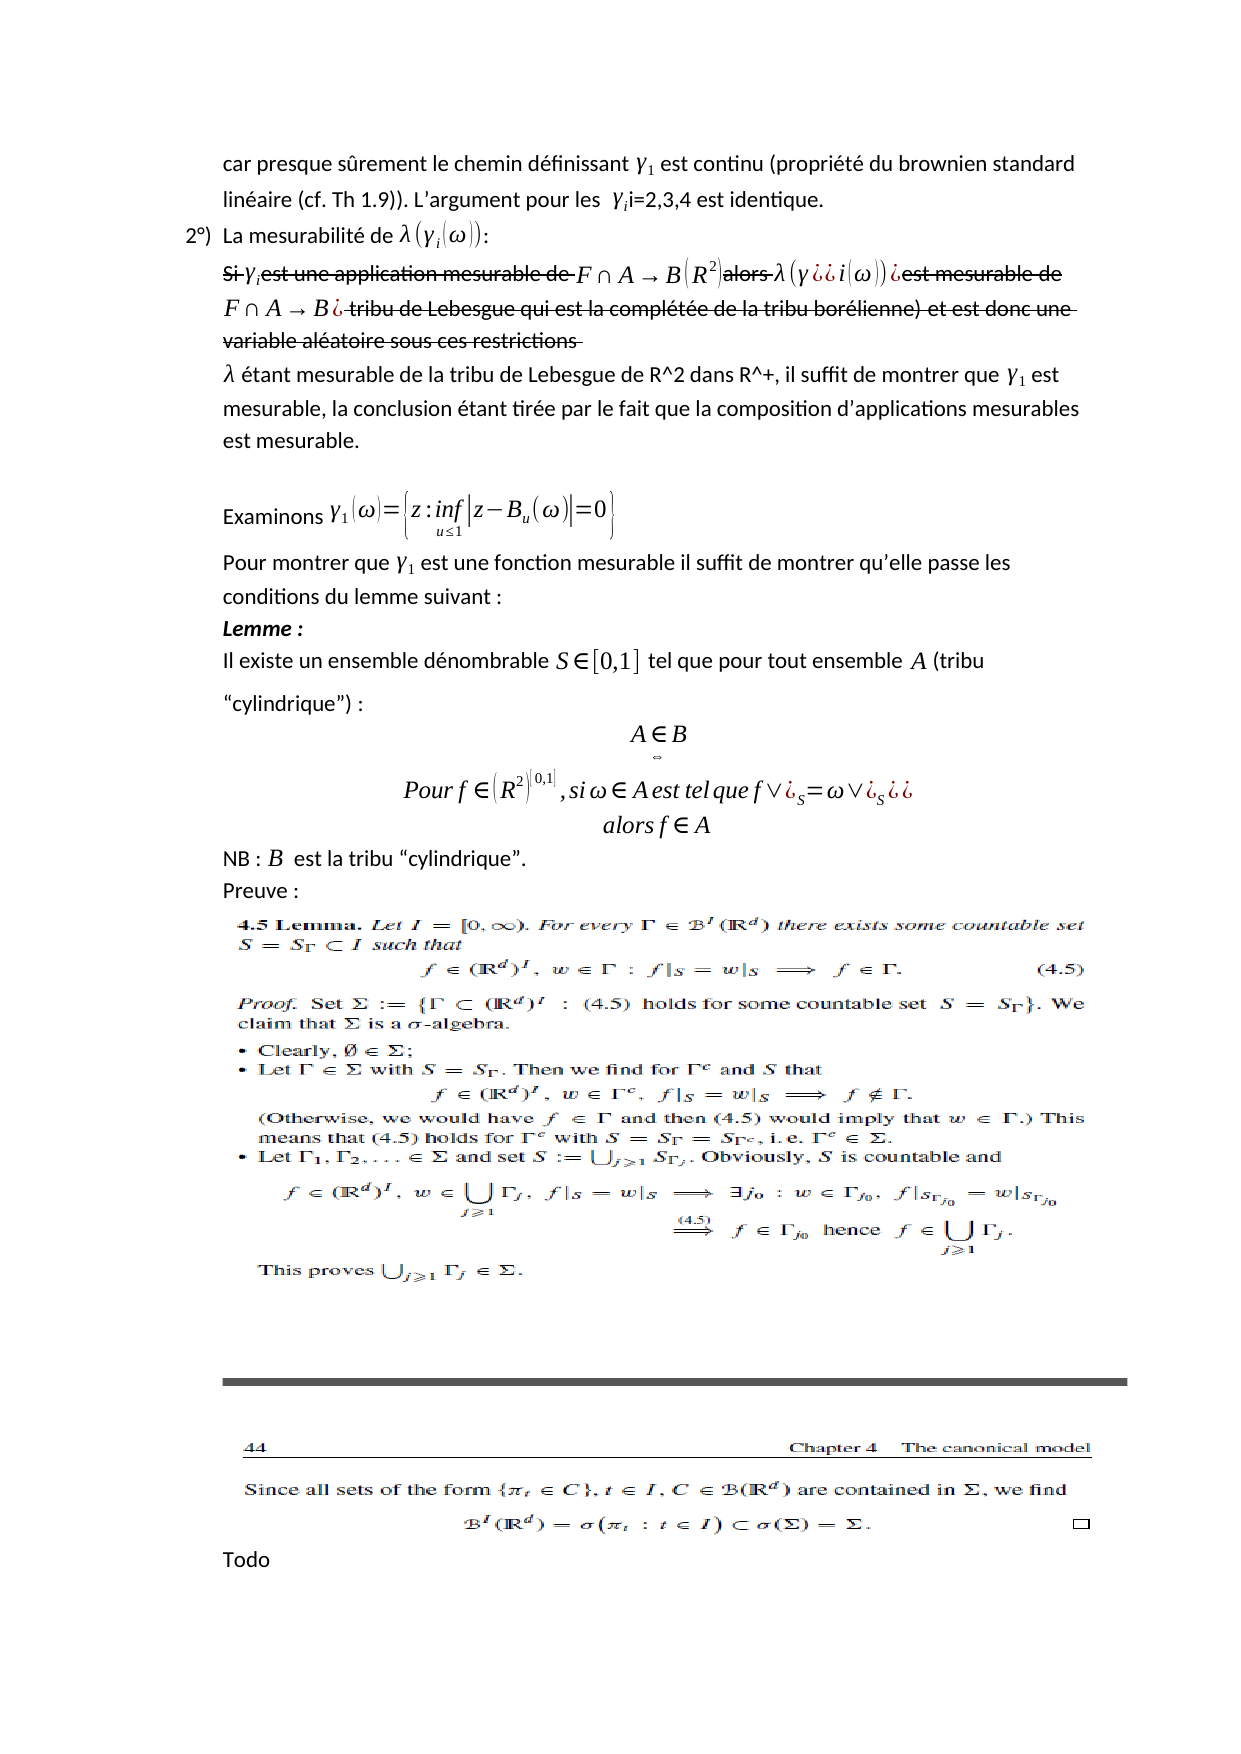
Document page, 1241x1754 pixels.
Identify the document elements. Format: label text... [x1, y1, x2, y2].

picture [222, 908, 1128, 1542]
list Si est une application mesurable de alors est mesurable de tribu de Lebesgue qui est la complétée de la tribu borélienne) et est donc une variable aléatoire sous ces restrictions [223, 256, 1093, 354]
list Examinons [223, 491, 1093, 542]
list Lemme : [223, 614, 1093, 642]
list NB : est la tribu “cylindrique”. [223, 844, 1093, 872]
list Todo [223, 1545, 1093, 1573]
list Preuve : [223, 876, 1093, 904]
list étant mesurable de la tribu de Lebesgue de R^2 dans R^+, il suffit de montrer que est mesurable, la conclusion étant tirée par le fait que la composition d’applications mesurables est mesurable. [223, 359, 1093, 454]
list Pour montrer que est une fonction mesurable il suffit de montrer qu’elle passe les conditions du lemme suivant : [223, 546, 1093, 610]
list La mesurabilité de : [185, 219, 1093, 251]
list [223, 148, 1093, 214]
list Il existe un ensemble dénombrable tel que pour tout ensemble (tribu “cylindrique”) : [223, 646, 1093, 717]
